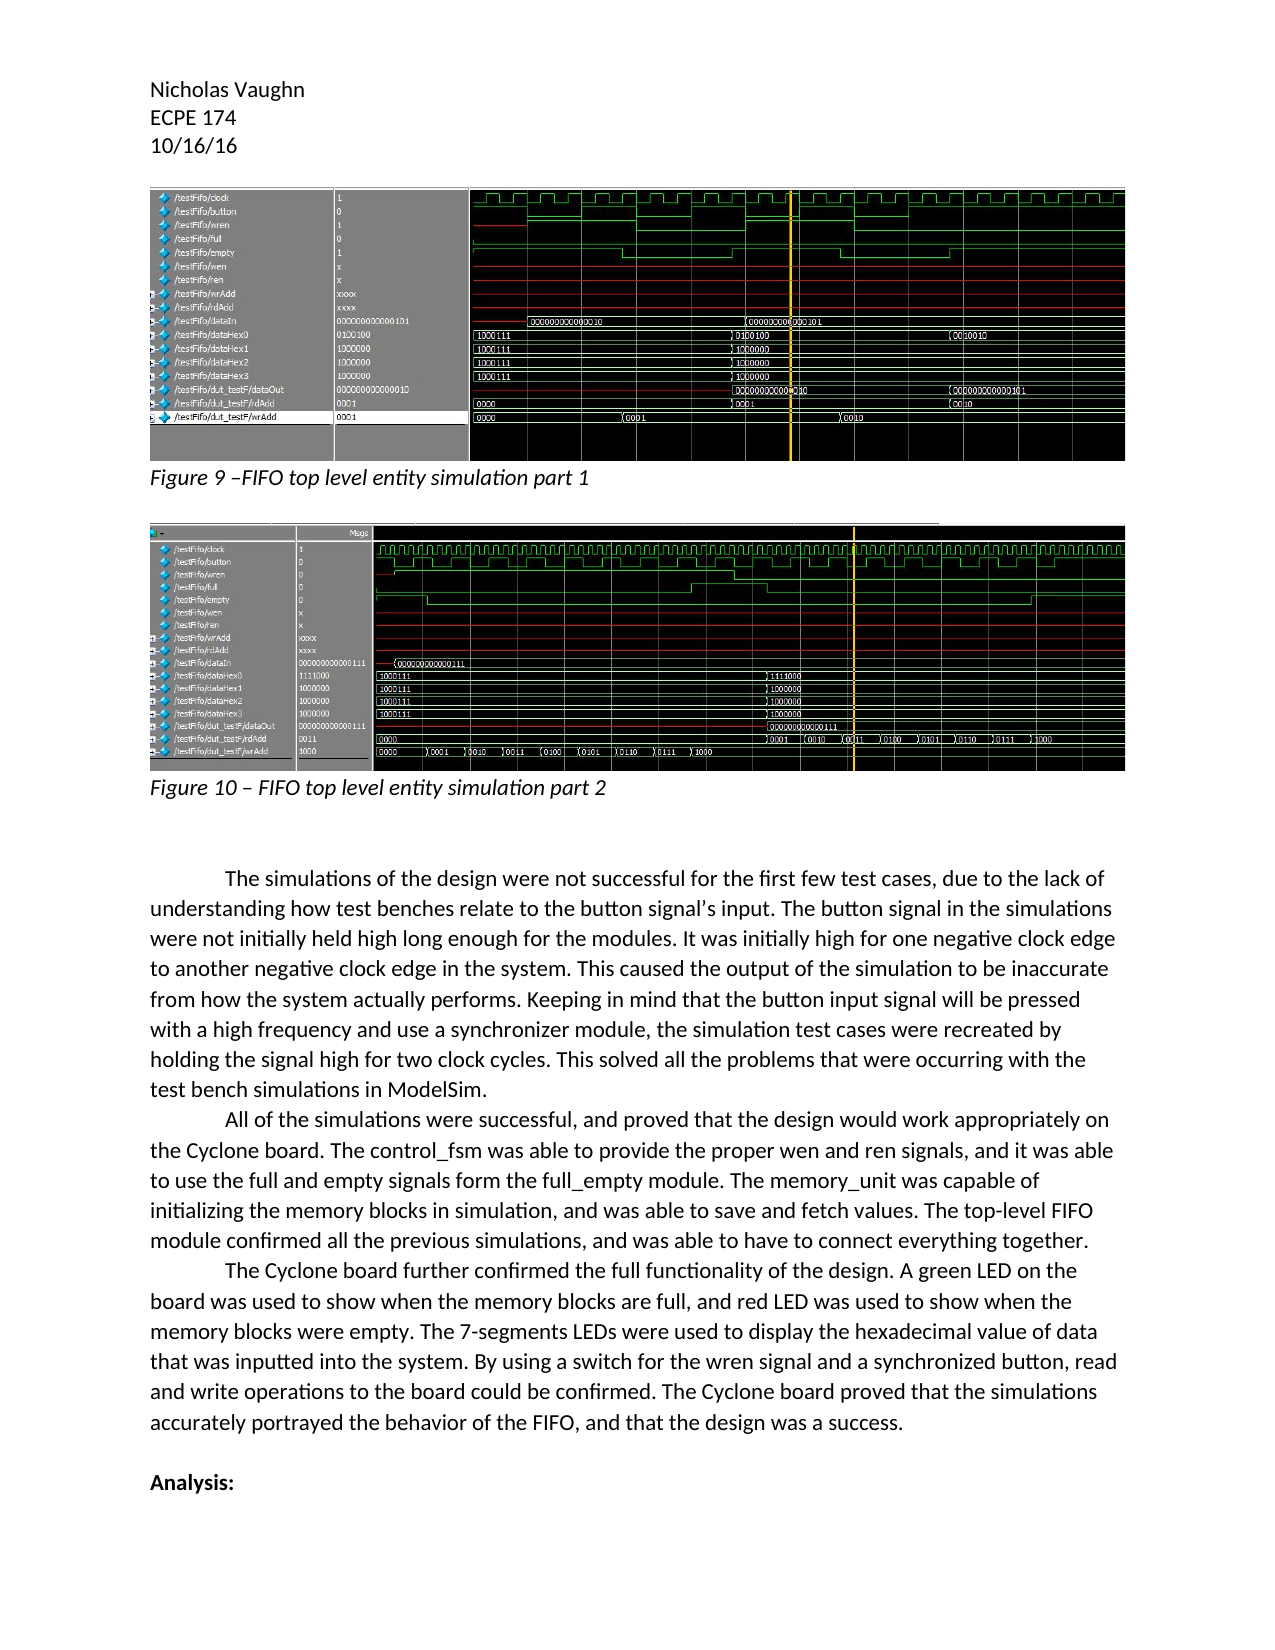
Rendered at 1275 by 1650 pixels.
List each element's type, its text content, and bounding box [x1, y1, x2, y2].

list The simulations of the design were not successful for the first few test cases, due to the lack of understanding how test benches relate to the button signal’s input. The button signal in the simulations were not initially held high long enough for the modules. It was initially high for one negative clock edge to another negative clock edge in the system. This caused the output of the simulation to be inaccurate from how the system actually performs. Keeping in mind that the button input signal will be pressed with a high frequency and use a synchronizer module, the simulation test cases were recreated by holding the signal high for two clock cycles. This solved all the problems that were occurring with the test bench simulations in ModelSim. [150, 864, 1125, 1103]
list Analysis: [150, 1468, 1125, 1496]
list The Cyclone board further confirmed the full functionality of the design. A green LED on the board was used to show when the memory blocks are full, and red LED was used to show when the memory blocks were empty. The 7-segments LEDs were used to display the hexadecimal value of data that was inputted into the system. By using a switch for the wren signal and a synchronized button, read and write operations to the board could be confirmed. The Cyclone board proved that the simulations accurately portrayed the behavior of the FIFO, and that the design was a success. [150, 1257, 1125, 1436]
list Figure 9 –FIFO top level entity simulation part 1 [150, 463, 1125, 491]
list Figure 10 – FIFO top level entity simulation part 2 [150, 773, 1125, 801]
picture [150, 187, 1125, 461]
list All of the simulations were successful, and proved that the design would work appropriately on the Cyclone board. The control_fsm was able to provide the proper wen and ren signals, and it was able to use the full and empty signals form the full_empty module. The memory_unit was capable of initializing the memory blocks in simulation, and was able to save and fetch values. The top-level FIFO module confirmed all the previous simulations, and was able to have to connect everything together. [150, 1106, 1125, 1254]
picture [150, 523, 1125, 771]
